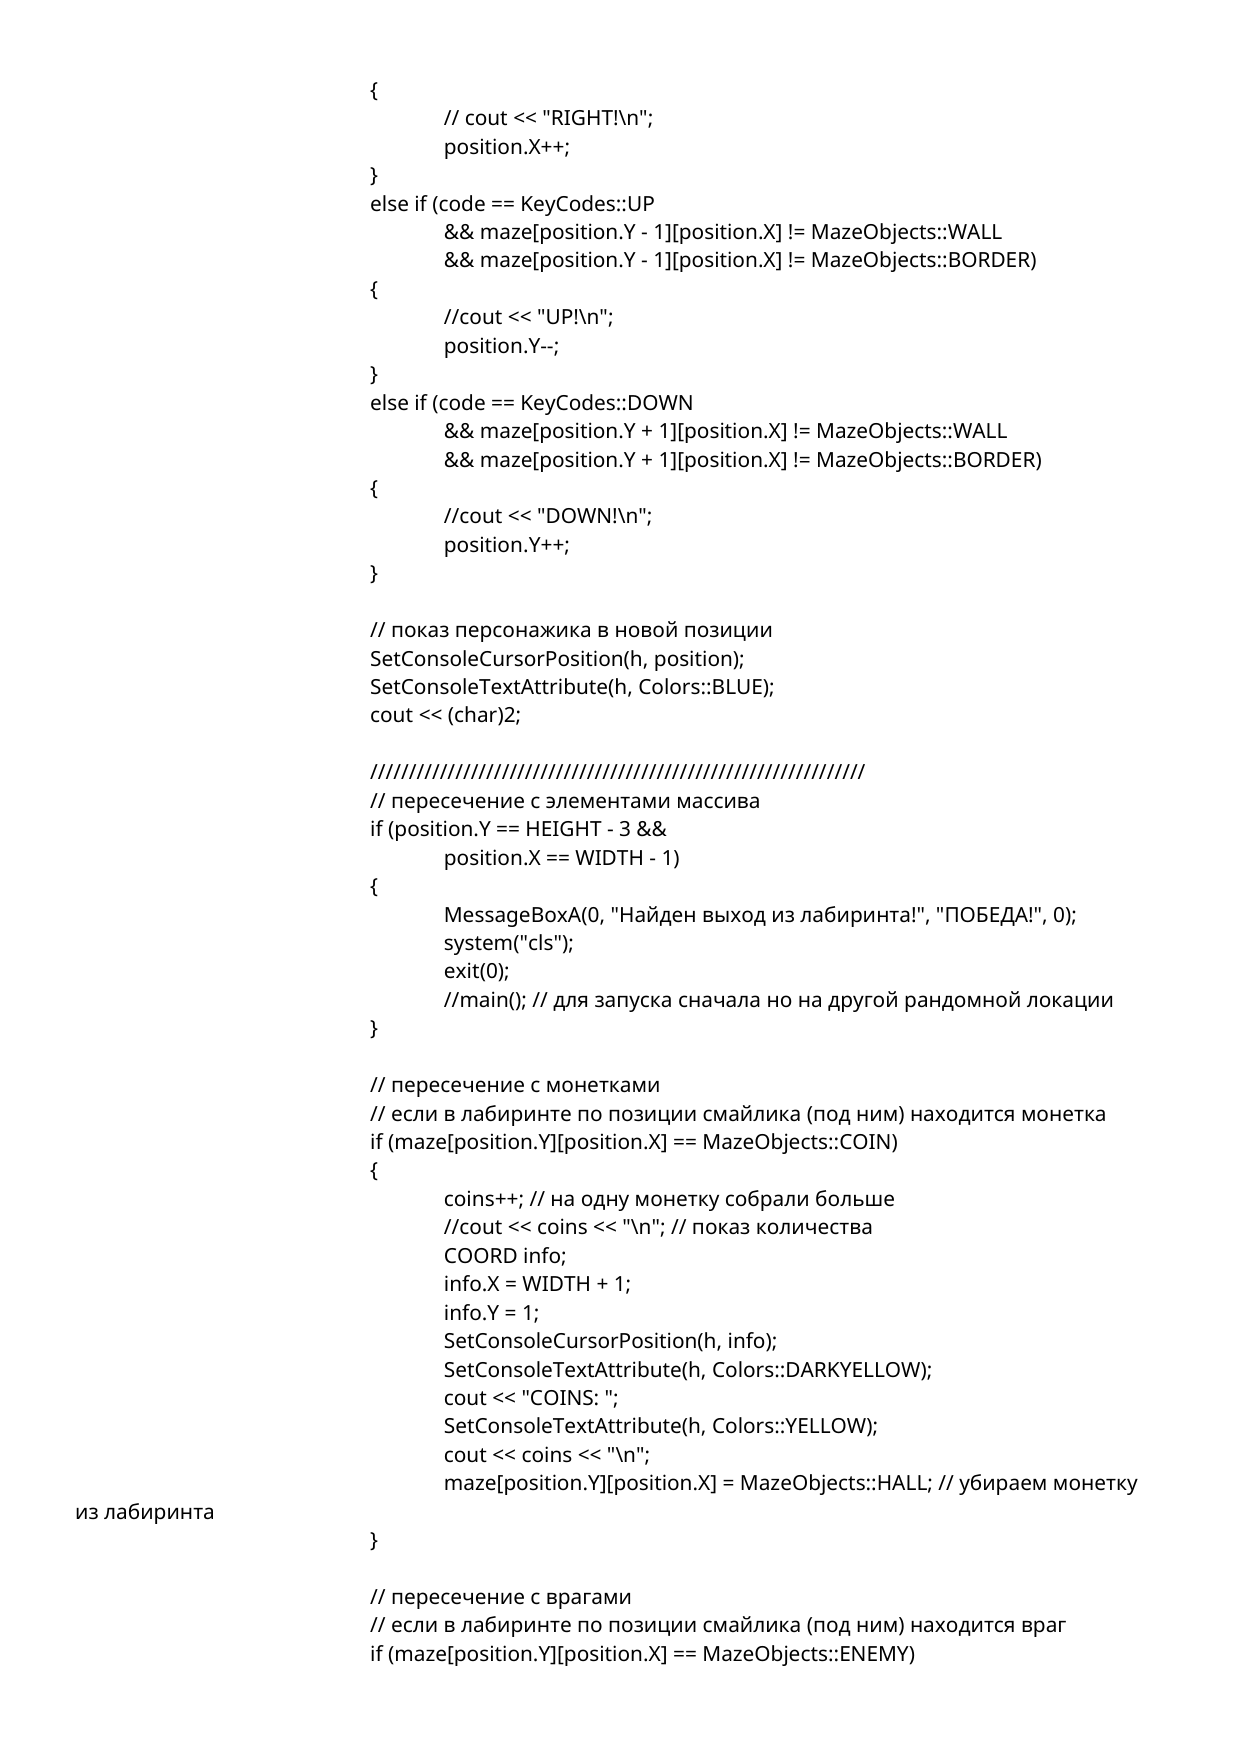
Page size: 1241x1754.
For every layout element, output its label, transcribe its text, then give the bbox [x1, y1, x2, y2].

text // cout << "RIGHT!\n"; [75, 103, 1165, 132]
text position.X++; [75, 132, 1165, 160]
text SetConsoleCursorPosition(h, position); [75, 644, 1165, 672]
text MessageBoxA(0, "Найден выход из лабиринта!", "ПОБЕДА!", 0); [75, 900, 1165, 928]
text position.Y++; [75, 530, 1165, 558]
text } [75, 558, 1165, 587]
text } [75, 1013, 1165, 1042]
text SetConsoleCursorPosition(h, info); [75, 1326, 1165, 1355]
text else if (code == KeyCodes::DOWN [75, 388, 1165, 416]
text info.X = WIDTH + 1; [75, 1269, 1165, 1298]
text { [75, 1156, 1165, 1184]
text } [75, 160, 1165, 189]
text //cout << "UP!\n"; [75, 302, 1165, 331]
text //main(); // для запуска сначала но на другой рандомной локации [75, 985, 1165, 1013]
text && maze[position.Y + 1][position.X] != MazeObjects::BORDER) [75, 445, 1165, 473]
text // если в лабиринте по позиции смайлика (под ним) находится враг [75, 1611, 1165, 1639]
text && maze[position.Y - 1][position.X] != MazeObjects::BORDER) [75, 246, 1165, 274]
text // если в лабиринте по позиции смайлика (под ним) находится монетка [75, 1099, 1165, 1127]
text else if (code == KeyCodes::UP [75, 189, 1165, 217]
text position.X == WIDTH - 1) [75, 843, 1165, 871]
text { [75, 871, 1165, 900]
text //cout << "DOWN!\n"; [75, 502, 1165, 530]
text if (maze[position.Y][position.X] == MazeObjects::ENEMY) [75, 1639, 1165, 1667]
text //////////////////////////////////////////////////////////////// [75, 757, 1165, 786]
text SetConsoleTextAttribute(h, Colors::YELLOW); [75, 1412, 1165, 1440]
text if (maze[position.Y][position.X] == MazeObjects::COIN) [75, 1127, 1165, 1156]
text maze[position.Y][position.X] = MazeObjects::HALL; // убираем монетку из лабиринта [75, 1468, 1165, 1525]
text } [75, 359, 1165, 388]
text COORD info; [75, 1241, 1165, 1269]
text position.Y--; [75, 331, 1165, 359]
text exit(0); [75, 957, 1165, 985]
text system("cls"); [75, 928, 1165, 957]
text // показ персонажика в новой позиции [75, 615, 1165, 644]
text // пересечение с врагами [75, 1582, 1165, 1611]
text //cout << coins << "\n"; // показ количества [75, 1212, 1165, 1241]
text SetConsoleTextAttribute(h, Colors::BLUE); [75, 672, 1165, 701]
text SetConsoleTextAttribute(h, Colors::DARKYELLOW); [75, 1355, 1165, 1383]
text } [75, 1525, 1165, 1554]
text && maze[position.Y + 1][position.X] != MazeObjects::WALL [75, 416, 1165, 445]
text && maze[position.Y - 1][position.X] != MazeObjects::WALL [75, 217, 1165, 246]
text info.Y = 1; [75, 1298, 1165, 1326]
text { [75, 473, 1165, 502]
text if (position.Y == HEIGHT - 3 && [75, 814, 1165, 843]
text cout << coins << "\n"; [75, 1440, 1165, 1468]
text coins++; // на одну монетку собрали больше [75, 1184, 1165, 1212]
text cout << (char)2; [75, 701, 1165, 729]
text // пересечение с элементами массива [75, 786, 1165, 814]
text { [75, 274, 1165, 302]
text { [75, 75, 1165, 103]
text // пересечение с монетками [75, 1070, 1165, 1099]
text cout << "COINS: "; [75, 1383, 1165, 1412]
